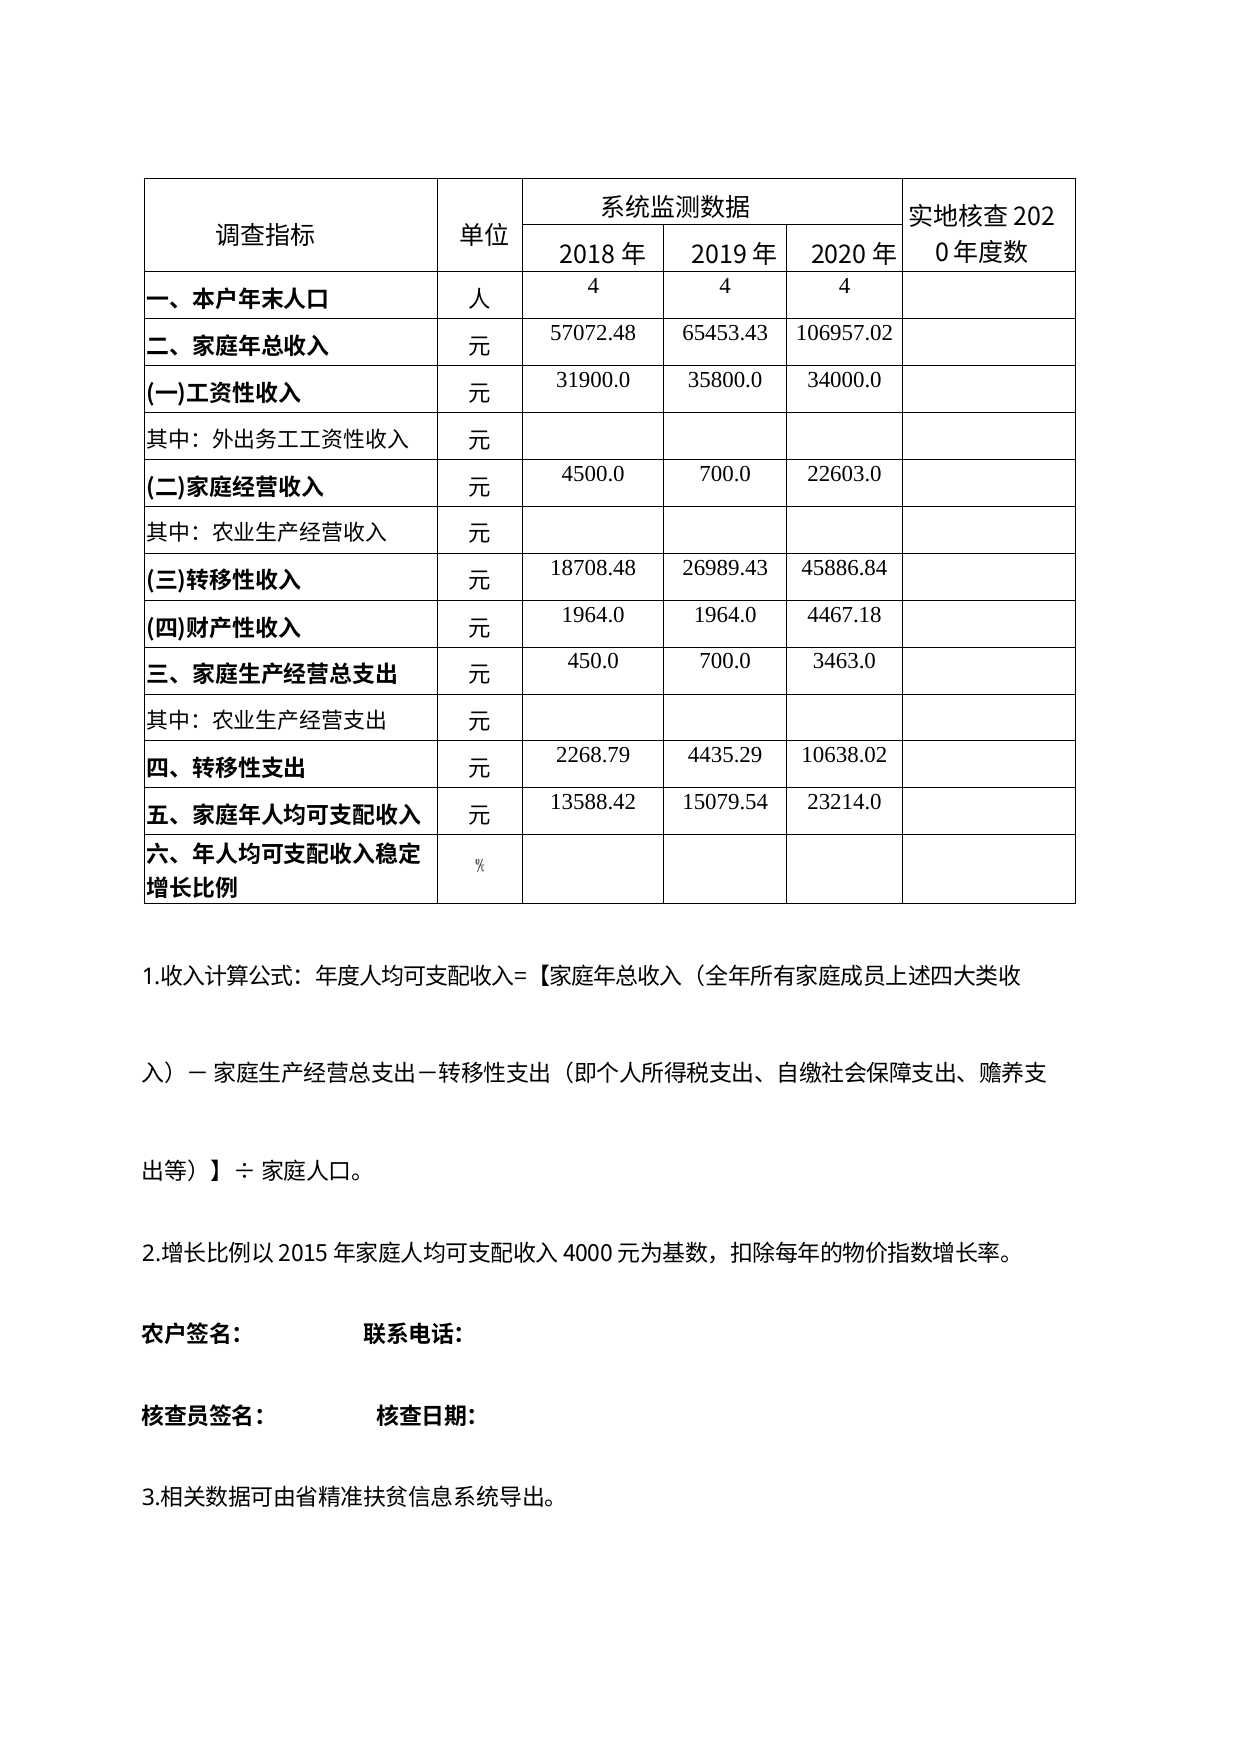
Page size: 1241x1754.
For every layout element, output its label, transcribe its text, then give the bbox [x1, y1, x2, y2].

table_cell (二)家庭经营收入 [145, 460, 437, 506]
table_cell 4435.29 [664, 741, 786, 787]
table_cell 4500.0 [523, 460, 663, 506]
table_cell 2020 年 [787, 225, 902, 271]
table_cell [664, 695, 786, 740]
table_cell 4 [523, 272, 663, 318]
table_cell 其中：农业生产经营收入 [145, 507, 437, 553]
table_cell 450.0 [523, 648, 663, 693]
table_cell [438, 835, 522, 903]
table_cell [903, 272, 1075, 318]
table_cell 其中：农业生产经营支出 [145, 695, 437, 740]
table_cell [903, 460, 1075, 506]
table_cell 元 [438, 413, 522, 459]
table_cell 元 [438, 460, 522, 506]
table_cell 其中：外出务工工资性收入 [145, 413, 437, 459]
table_cell 元 [438, 741, 522, 787]
table_cell 45886.84 [787, 554, 902, 600]
table_cell 15079.54 [664, 788, 786, 834]
table_cell 人 [438, 272, 522, 318]
table_cell 2268.79 [523, 741, 663, 787]
table_cell [787, 695, 902, 740]
table_cell [903, 507, 1075, 553]
table_cell 31900.0 [523, 366, 663, 412]
table_cell [523, 835, 663, 903]
table_cell [903, 695, 1075, 740]
table_cell [787, 507, 902, 553]
table_cell 一、本户年末人口 [145, 272, 437, 318]
table_cell 18708.48 [523, 554, 663, 600]
table_cell [903, 835, 1075, 903]
table_cell 元 [438, 601, 522, 647]
table_cell [664, 413, 786, 459]
table_cell (一)工资性收入 [145, 366, 437, 412]
list 3.相关数据可由省精准扶贫信息系统导出。 [142, 1463, 1053, 1528]
table_cell 3463.0 [787, 648, 902, 693]
table_cell [903, 366, 1075, 412]
table_cell 元 [438, 554, 522, 600]
table_cell [523, 507, 663, 553]
table_cell 2019 年 [664, 225, 786, 271]
table_cell [903, 648, 1075, 693]
table_cell [903, 413, 1075, 459]
table_cell 4467.18 [787, 601, 902, 647]
table_cell [664, 507, 786, 553]
table_cell 1964.0 [664, 601, 786, 647]
table_cell 35800.0 [664, 366, 786, 412]
table_cell 700.0 [664, 460, 786, 506]
table_cell 元 [438, 695, 522, 740]
table_cell 22603.0 [787, 460, 902, 506]
table_cell [903, 319, 1075, 365]
table_cell [664, 835, 786, 903]
table_cell 元 [438, 366, 522, 412]
table_cell 4 [664, 272, 786, 318]
table_cell 五、家庭年人均可支配收入 [145, 788, 437, 834]
table_cell 1964.0 [523, 601, 663, 647]
picture [475, 859, 484, 872]
list 1.收入计算公式：年度人均可支配收入=【家庭年总收入（全年所有家庭成员上述四大类收入）－ 家庭生产经营总支出－转移性支出（即个人所得税支出、自缴社会保障支出、赡养支出等）】÷ 家庭人口。 [142, 162, 1053, 1202]
table_cell 10638.02 [787, 741, 902, 787]
table_cell 4 [787, 272, 902, 318]
table_cell 23214.0 [787, 788, 902, 834]
table_cell [903, 554, 1075, 600]
table_cell (三)转移性收入 [145, 554, 437, 600]
table_cell [787, 413, 902, 459]
table_cell 13588.42 [523, 788, 663, 834]
table_cell 57072.48 [523, 319, 663, 365]
table_cell 六、年人均可支配收入稳定增长比例 [145, 835, 437, 903]
table_header 调查指标 [145, 179, 437, 271]
table_cell [903, 601, 1075, 647]
list 2.增长比例以 2015 年家庭人均可支配收入 4000 元为基数，扣除每年的物价指数增长率。 [142, 1218, 1053, 1283]
table_header 系统监测数据 [523, 179, 902, 224]
list 核查员签名： 核查日期： [142, 1382, 1053, 1447]
table_cell 2018 年 [523, 225, 663, 271]
table_cell 元 [438, 648, 522, 693]
table_cell [787, 835, 902, 903]
table_cell [903, 788, 1075, 834]
table_cell [523, 413, 663, 459]
table_cell 65453.43 [664, 319, 786, 365]
table_cell [903, 741, 1075, 787]
table_cell 二、家庭年总收入 [145, 319, 437, 365]
table_cell 34000.0 [787, 366, 902, 412]
table_header 实地核查2020年度数 [903, 179, 1075, 271]
list 农户签名： 联系电话： [142, 1300, 1053, 1365]
table_cell 四、转移性支出 [145, 741, 437, 787]
table_cell 三、家庭生产经营总支出 [145, 648, 437, 693]
table_cell (四)财产性收入 [145, 601, 437, 647]
table_cell 106957.02 [787, 319, 902, 365]
table_cell 元 [438, 319, 522, 365]
table_cell 26989.43 [664, 554, 786, 600]
table_header 单位 [438, 179, 522, 271]
table_cell [523, 695, 663, 740]
table_cell 元 [438, 507, 522, 553]
table_cell 元 [438, 788, 522, 834]
table_cell 700.0 [664, 648, 786, 693]
